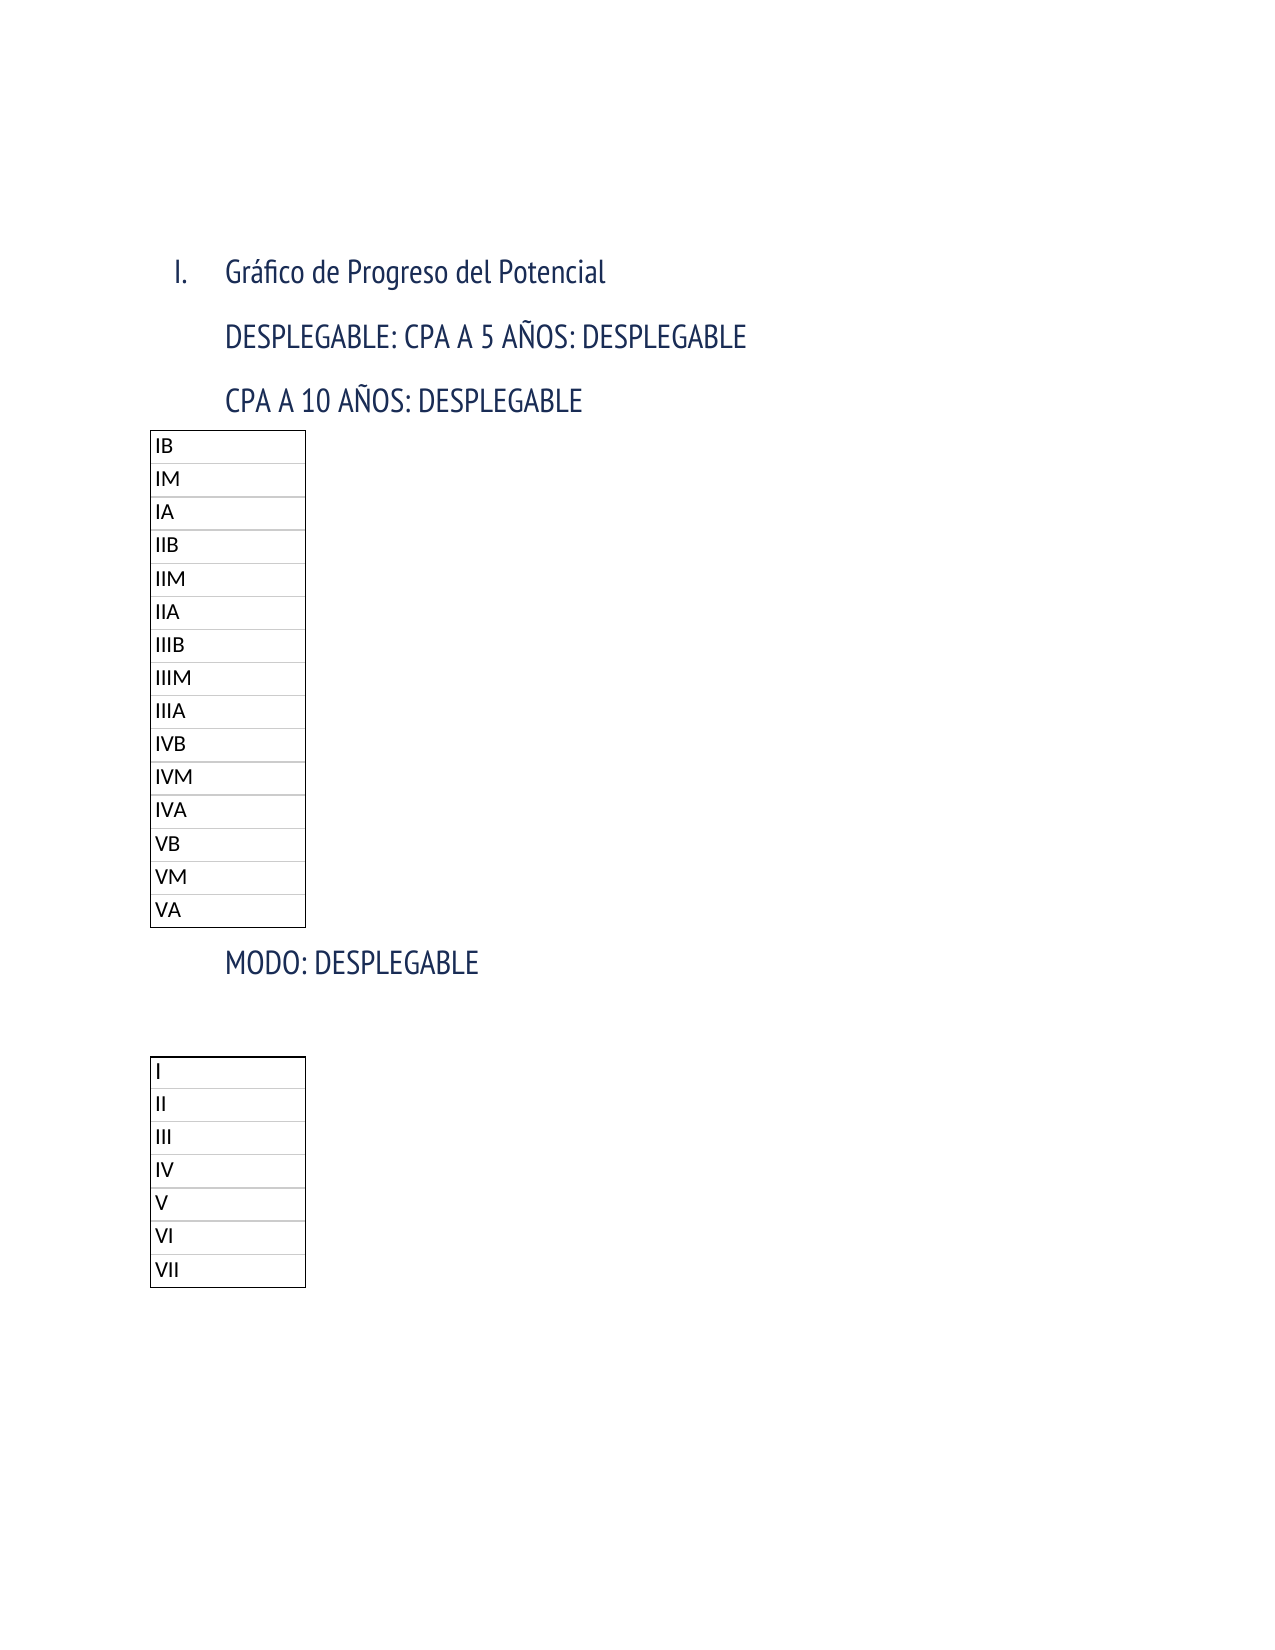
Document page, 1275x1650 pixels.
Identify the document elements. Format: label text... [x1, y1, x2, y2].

table_cell IIIA [151, 696, 305, 728]
table_cell IIIB [151, 630, 305, 662]
table_header IB [151, 431, 305, 463]
table_cell IVB [151, 729, 305, 761]
table_cell VM [151, 862, 305, 894]
table_cell IVA [151, 796, 305, 827]
table_cell VA [151, 895, 305, 927]
table_cell IIA [151, 597, 305, 629]
table_cell IA [151, 498, 305, 529]
table_cell IM [151, 464, 305, 496]
table_cell IVM [151, 763, 305, 794]
table_cell IIM [151, 564, 305, 596]
table_cell IIIM [151, 663, 305, 695]
text MODO: DESPLEGABLE [225, 941, 1125, 984]
table_cell VB [151, 829, 305, 861]
table_cell IIB [151, 531, 305, 562]
text DESPLEGABLE: CPA A 5 AÑOS: DESPLEGABLE [225, 314, 1125, 357]
text CPA A 10 AÑOS: DESPLEGABLE [225, 378, 1125, 421]
list Gráfico de Progreso del Potencial [187, 250, 1125, 293]
